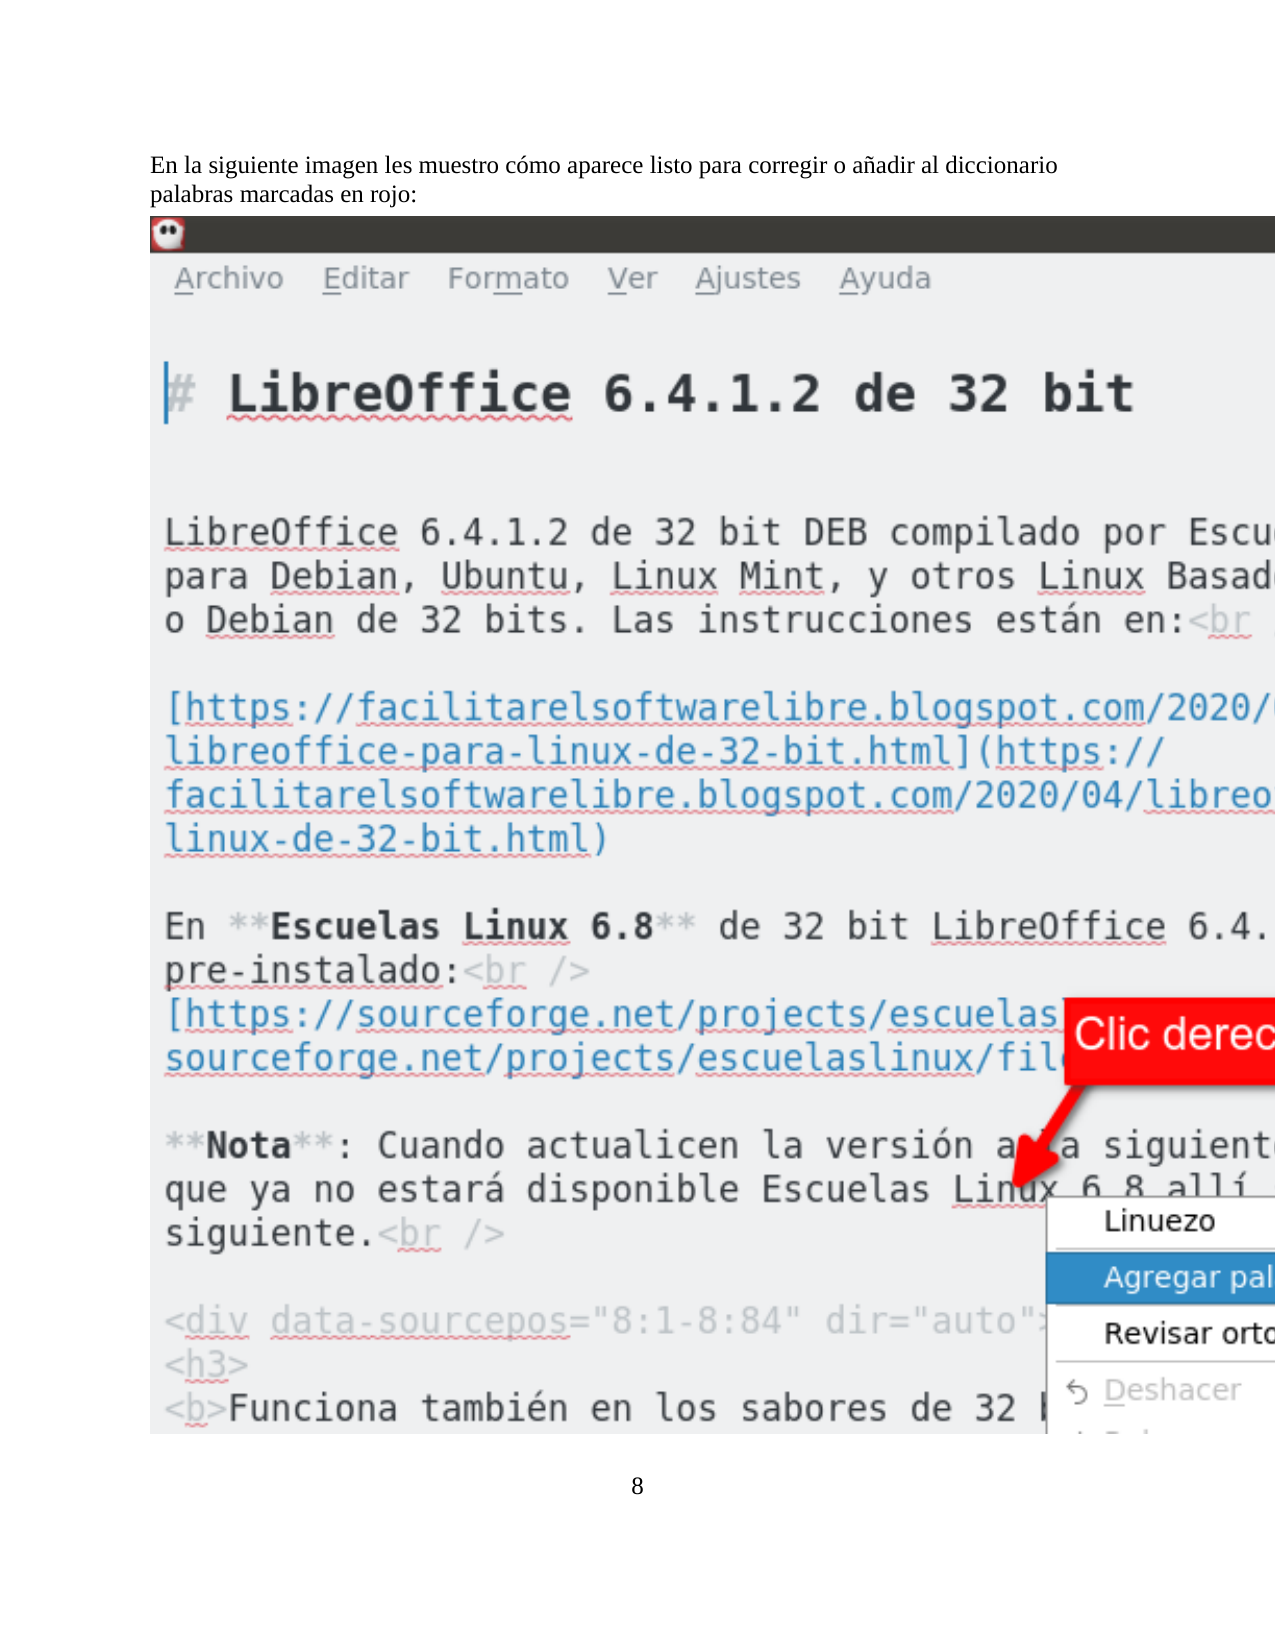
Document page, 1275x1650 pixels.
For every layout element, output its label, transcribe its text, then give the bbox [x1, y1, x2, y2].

picture [150, 216, 1275, 1434]
text En la siguiente imagen les muestro cómo aparece listo para corregir o añadir al diccionario palabras marcadas en rojo: [150, 150, 1125, 207]
